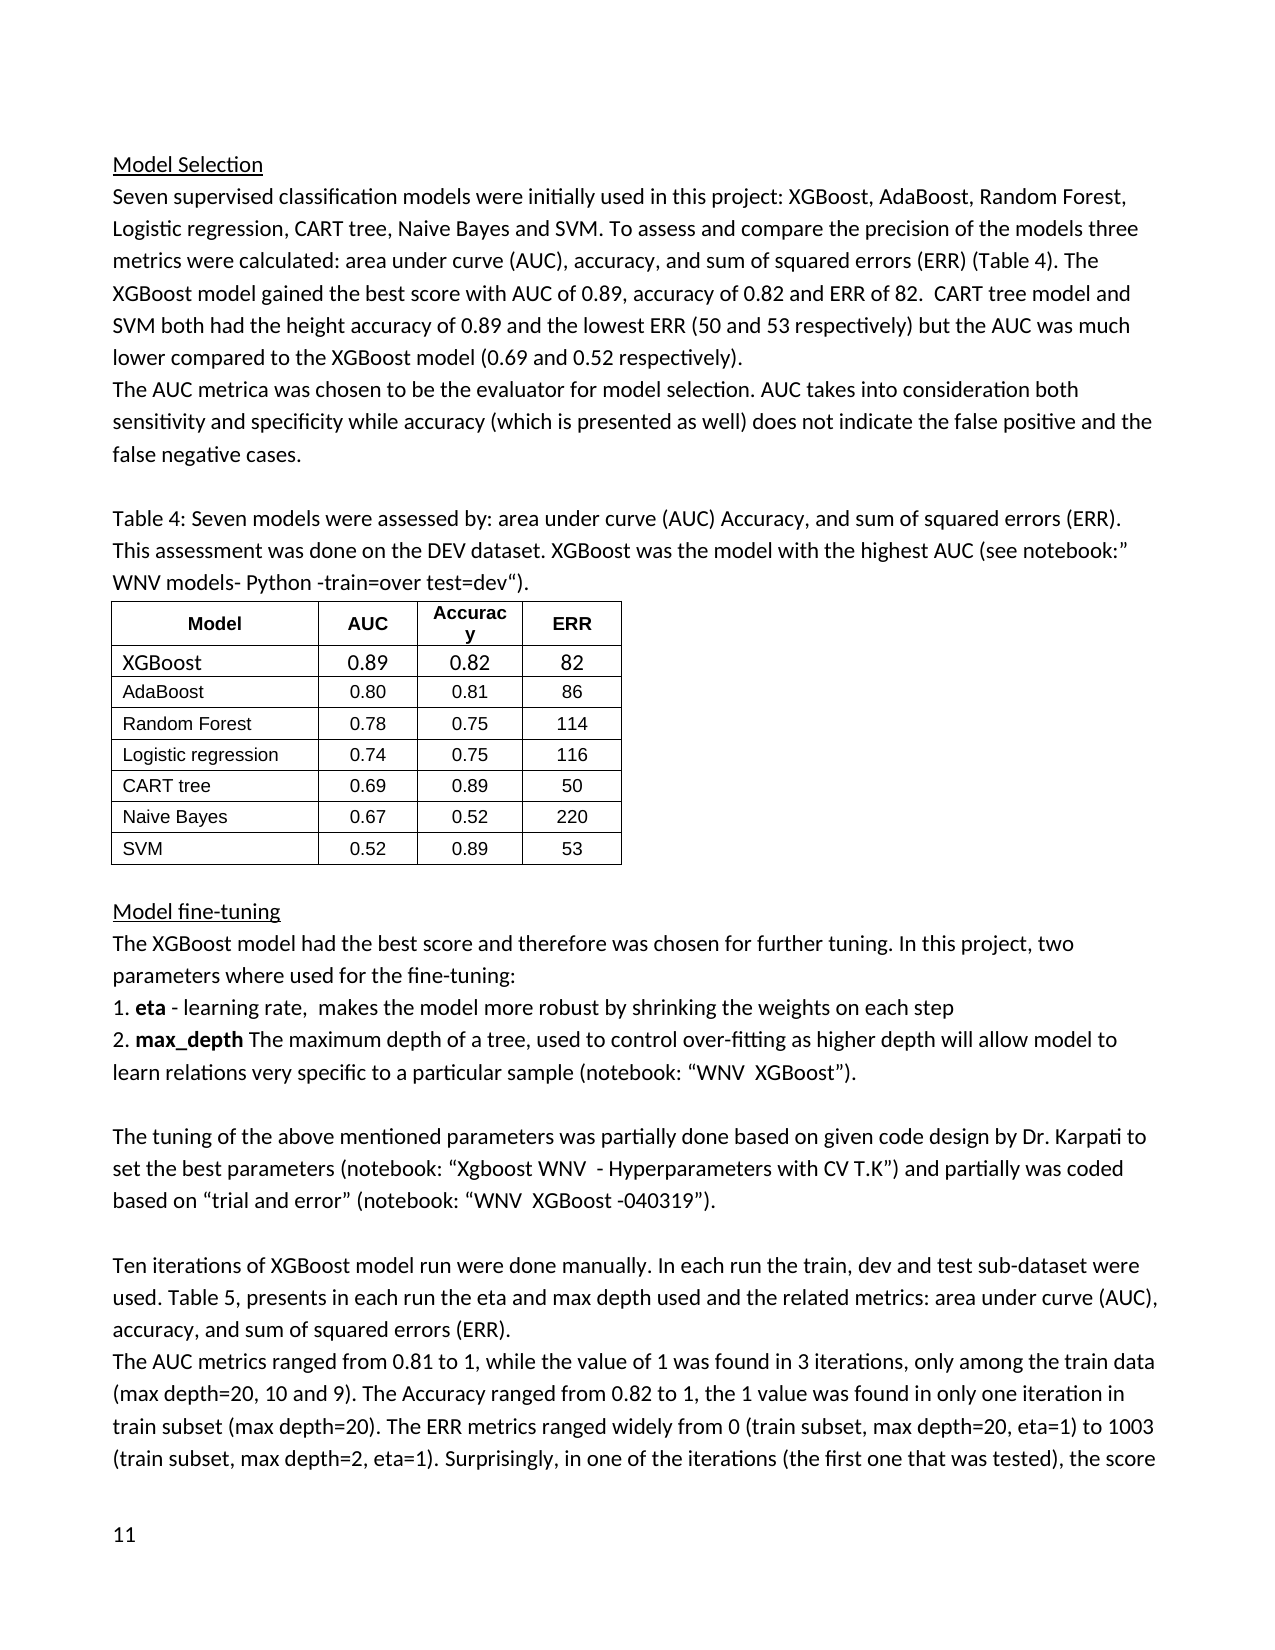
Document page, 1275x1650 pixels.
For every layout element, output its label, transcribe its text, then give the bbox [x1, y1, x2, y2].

table_cell SVM [112, 833, 318, 863]
text 1. eta - learning rate, makes the model more robust by shrinking the weights on each step [112, 993, 1162, 1021]
table_cell AdaBoost [112, 677, 318, 707]
table_cell Naive Bayes [112, 802, 318, 832]
table_cell 50 [523, 771, 621, 801]
table_cell Random Forest [112, 708, 318, 738]
table_cell 0.82 [418, 646, 522, 676]
table_cell 86 [523, 677, 621, 707]
text Model fine-tuning [112, 897, 1162, 925]
table_cell 0.74 [319, 740, 417, 770]
text Ten iterations of XGBoost model run were done manually. In each run the train, dev and test sub-dataset were used. Table 5, presents in each run the eta and max depth used and the related metrics: area under curve (AUC), accuracy, and sum of squared errors (ERR). [112, 1251, 1162, 1343]
table_cell 0.78 [319, 708, 417, 738]
table_cell 220 [523, 802, 621, 832]
table_cell 116 [523, 740, 621, 770]
table_cell 0.67 [319, 802, 417, 832]
table_header ERR [523, 602, 621, 645]
table_cell 0.52 [319, 833, 417, 863]
text The XGBoost model had the best score and therefore was chosen for further tuning. In this project, two parameters where used for the fine-tuning: [112, 929, 1162, 989]
table_cell 0.80 [319, 677, 417, 707]
table_header Accuracy [418, 602, 522, 645]
table_cell XGBoost [112, 646, 318, 676]
table_cell 0.75 [418, 740, 522, 770]
table_cell 0.81 [418, 677, 522, 707]
table_header Model [112, 602, 318, 645]
table_cell 0.89 [418, 771, 522, 801]
table_cell CART tree [112, 771, 318, 801]
table_cell 114 [523, 708, 621, 738]
table_cell 82 [523, 646, 621, 676]
table_cell 0.75 [418, 708, 522, 738]
text The tuning of the above mentioned parameters was partially done based on given code design by Dr. Karpati to set the best parameters (notebook: “Xgboost WNV - Hyperparameters with CV T.K”) and partially was coded based on “trial and error” (notebook: “WNV XGBoost -040319”). [112, 1122, 1162, 1214]
table_cell 0.89 [319, 646, 417, 676]
text 2. max_depth The maximum depth of a tree, used to control over-fitting as higher depth will allow model to learn relations very specific to a particular sample (notebook: “WNV XGBoost”). [112, 1026, 1162, 1086]
text Model Selection [112, 150, 1162, 178]
table_cell 0.89 [418, 833, 522, 863]
table_cell 0.52 [418, 802, 522, 832]
table_header AUC [319, 602, 417, 645]
table_cell 0.69 [319, 771, 417, 801]
table_cell 53 [523, 833, 621, 863]
text The AUC metrica was chosen to be the evaluator for model selection. AUC takes into consideration both sensitivity and specificity while accuracy (which is presented as well) does not indicate the false positive and the false negative cases. [112, 375, 1162, 468]
text Table 4: Seven models were assessed by: area under curve (AUC) Accuracy, and sum of squared errors (ERR). This assessment was done on the DEV dataset. XGBoost was the model with the highest AUC (see notebook:” WNV models- Python -train=over test=dev“). [112, 504, 1162, 596]
table_cell Logistic regression [112, 740, 318, 770]
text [112, 1347, 1162, 1472]
text Seven supervised classification models were initially used in this project: XGBoost, AdaBoost, Random Forest, Logistic regression, CART tree, Naive Bayes and SVM. To assess and compare the precision of the models three metrics were calculated: area under curve (AUC), accuracy, and sum of squared errors (ERR) (Table 4). The XGBoost model gained the best score with AUC of 0.89, accuracy of 0.82 and ERR of 82. CART tree model and SVM both had the height accuracy of 0.89 and the lowest ERR (50 and 53 respectively) but the AUC was much lower compared to the XGBoost model (0.69 and 0.52 respectively). [112, 182, 1162, 371]
